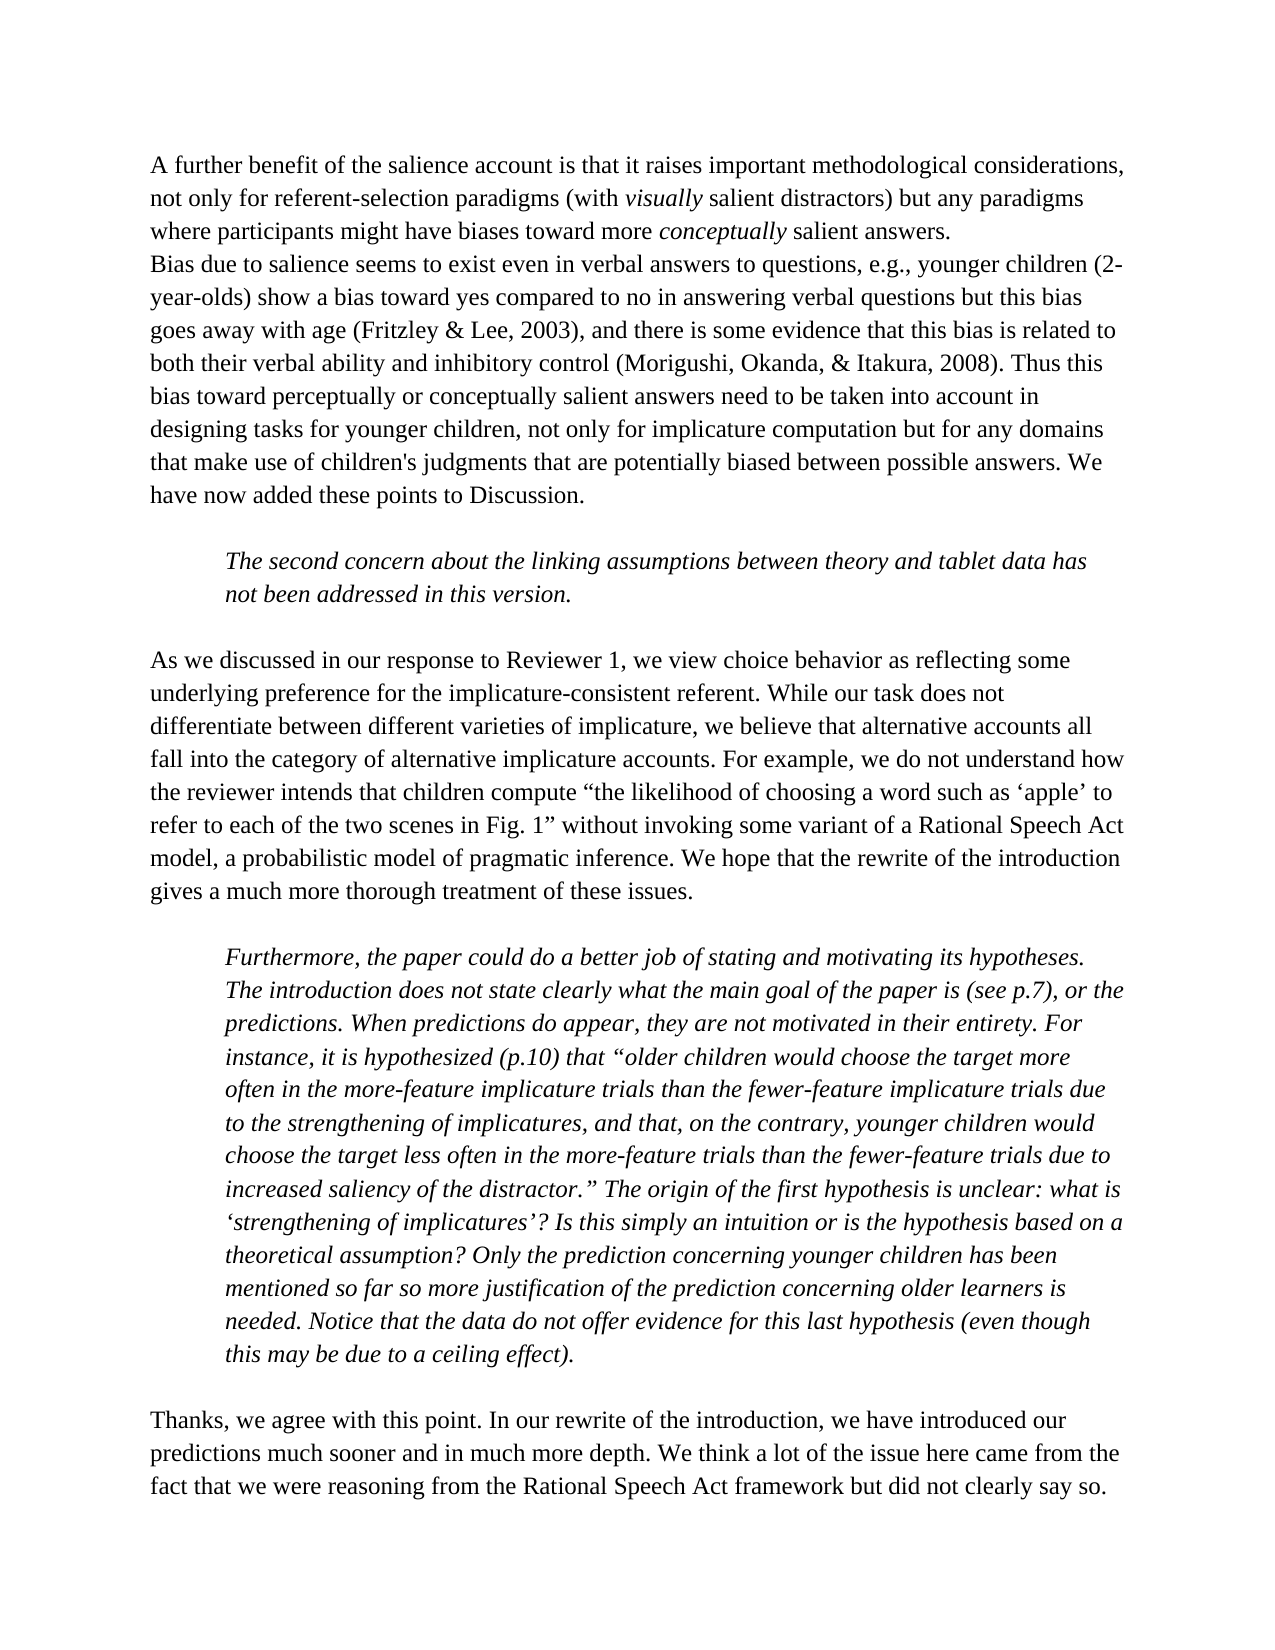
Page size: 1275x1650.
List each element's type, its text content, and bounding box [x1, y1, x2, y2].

text As we discussed in our response to Reviewer 1, we view choice behavior as reflecting some underlying preference for the implicature-consistent referent. While our task does not differentiate between different varieties of implicature, we believe that alternative accounts all fall into the category of alternative implicature accounts. For example, we do not understand how the reviewer intends that children compute “the likelihood of choosing a word such as ‘apple’ to refer to each of the two scenes in Fig. 1” without invoking some variant of a Rational Speech Act model, a probabilistic model of pragmatic inference. We hope that the rewrite of the introduction gives a much more thorough treatment of these issues. [150, 645, 1125, 905]
text Thanks, we agree with this point. In our rewrite of the introduction, we have introduced our predictions much sooner and in much more depth. We think a lot of the issue here came from the fact that we were reasoning from the Rational Speech Act framework but did not clearly say so. [150, 1405, 1125, 1499]
text The second concern about the linking assumptions between theory and tablet data has not been addressed in this version. [225, 546, 1125, 608]
text Furthermore, the paper could do a better job of stating and motivating its hypotheses. The introduction does not state clearly what the main goal of the paper is (see p.7), or the predictions. When predictions do appear, they are not motivated in their entirety. For instance, it is hypothesized (p.10) that “older children would choose the target more often in the more-feature implicature trials than the fewer-feature implicature trials due to the strengthening of implicatures, and that, on the contrary, younger children would choose the target less often in the more-feature trials than the fewer-feature trials due to increased saliency of the distractor.” The origin of the first hypothesis is unclear: what is ‘strengthening of implicatures’? Is this simply an intuition or is the hypothesis based on a theoretical assumption? Only the prediction concerning younger children has been mentioned so far so more justification of the prediction concerning older learners is needed. Notice that the data do not offer evidence for this last hypothesis (even though this may be due to a ceiling effect). [225, 942, 1125, 1367]
text A further benefit of the salience account is that it raises important methodological considerations, not only for referent-selection paradigms (with visually salient distractors) but any paradigms where participants might have biases toward more conceptually salient answers. Bias due to salience seems to exist even in verbal answers to questions, e.g., younger children (2-year-olds) show a bias toward yes compared to no in answering verbal questions but this bias goes away with age (Fritzley & Lee, 2003), and there is some evidence that this bias is related to both their verbal ability and inhibitory control (Morigushi, Okanda, & Itakura, 2008). Thus this bias toward perceptually or conceptually salient answers need to be taken into account in designing tasks for younger children, not only for implicature computation but for any domains that make use of children's judgments that are potentially biased between possible answers. We have now added these points to Discussion. [150, 150, 1125, 509]
